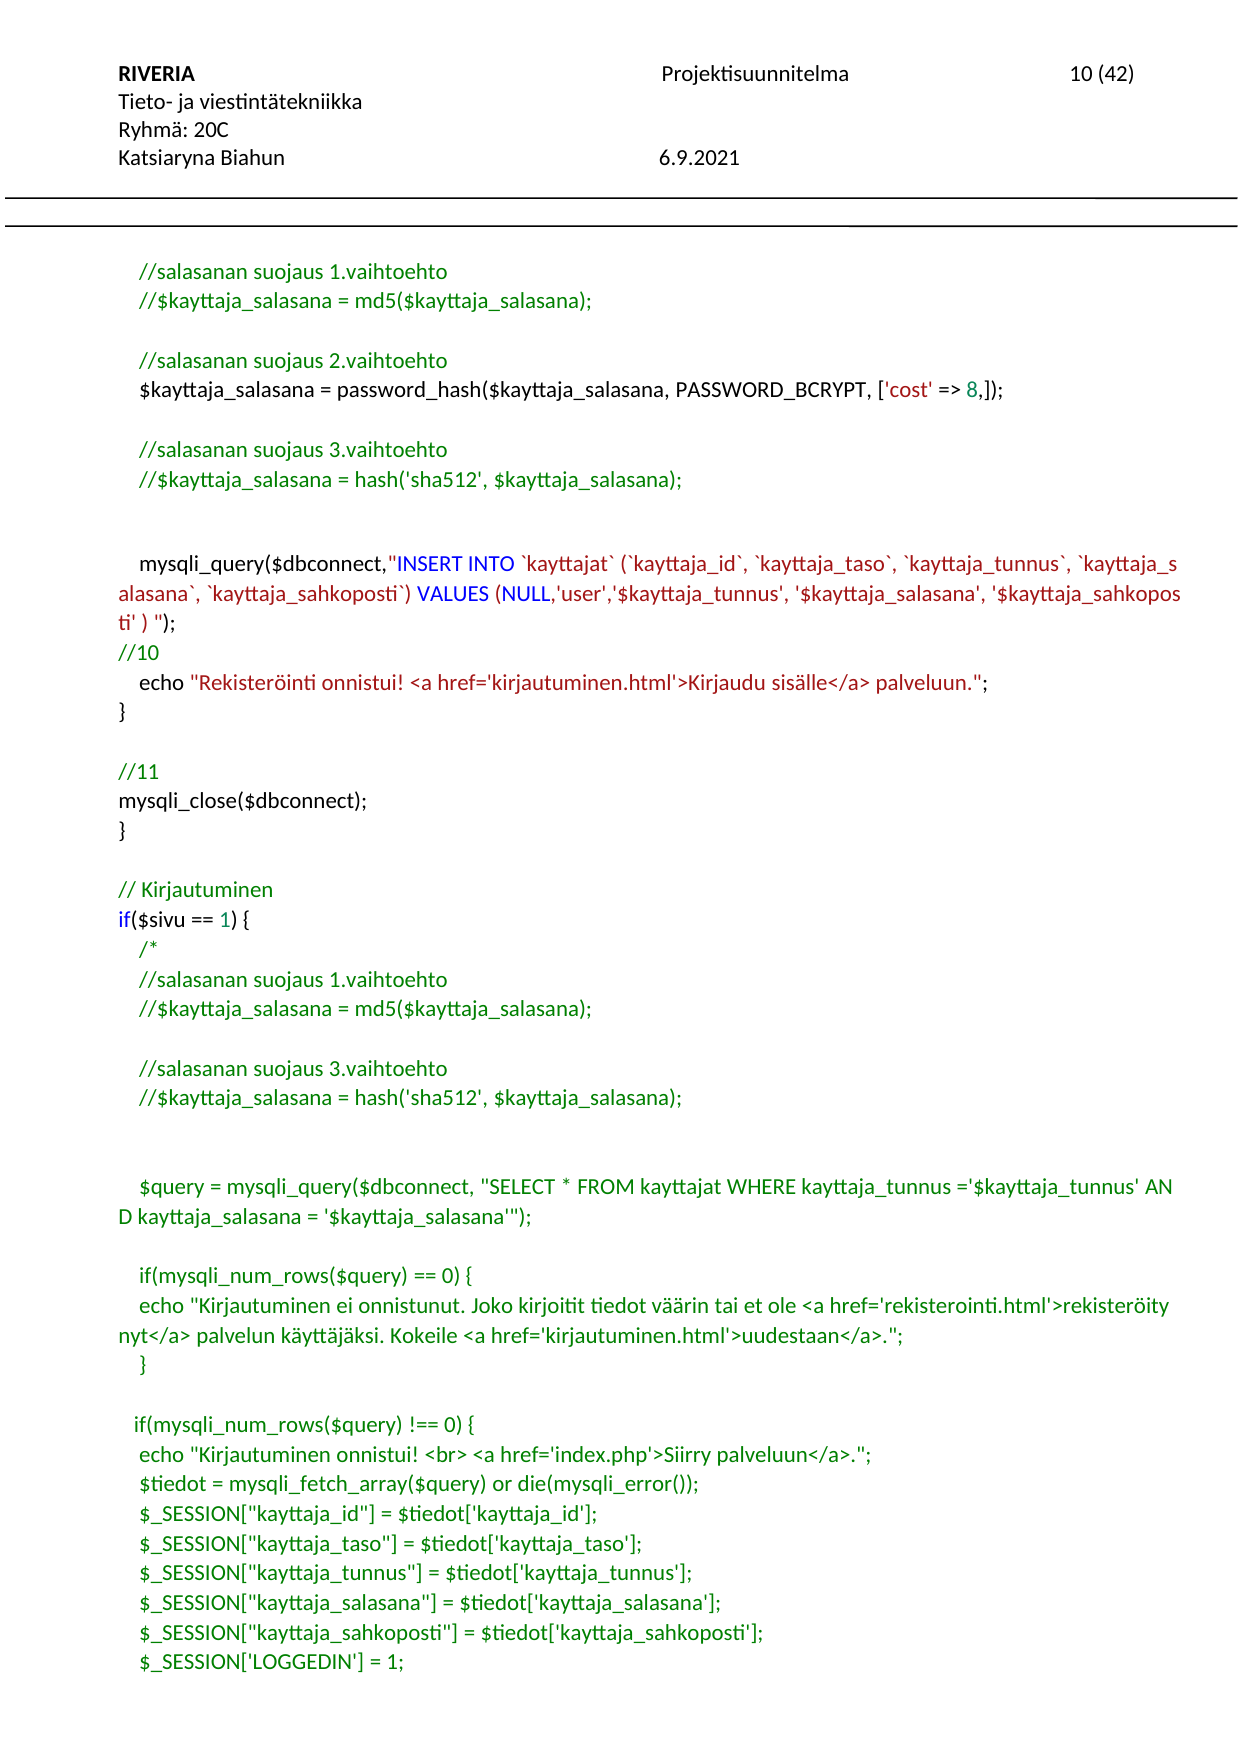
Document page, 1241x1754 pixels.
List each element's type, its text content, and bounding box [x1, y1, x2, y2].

text //11 [118, 755, 1181, 785]
text //10 [118, 636, 1181, 666]
text if(mysqli_num_rows($query) == 0) { [118, 1260, 1181, 1289]
text $_SESSION["kayttaja_sahkoposti"] = $tiedot['kayttaja_sahkoposti']; [118, 1616, 1181, 1646]
text //salasanan suojaus 1.vaihtoehto [118, 963, 1181, 993]
text $kayttaja_salasana = password_hash($kayttaja_salasana, PASSWORD_BCRYPT, ['cost' => 8,]); [118, 374, 1181, 404]
text } [118, 814, 1181, 844]
text //salasanan suojaus 3.vaihtoehto [118, 433, 1181, 463]
text } [118, 1349, 1181, 1379]
text //salasanan suojaus 1.vaihtoehto [118, 255, 1181, 285]
text //$kayttaja_salasana = hash('sha512', $kayttaja_salasana); [118, 463, 1181, 493]
text mysqli_close($dbconnect); [118, 785, 1181, 814]
text echo "Rekisteröinti onnistui! <a href='kirjautuminen.html'>Kirjaudu sisälle</a> palveluun."; [118, 666, 1181, 696]
text $_SESSION["kayttaja_salasana"] = $tiedot['kayttaja_salasana']; [118, 1586, 1181, 1616]
text if(mysqli_num_rows($query) !== 0) { [118, 1408, 1181, 1438]
text } [118, 696, 1181, 726]
text //salasanan suojaus 2.vaihtoehto [118, 344, 1181, 374]
text $query = mysqli_query($dbconnect, "SELECT * FROM kayttajat WHERE kayttaja_tunnus ='$kayttaja_tunnus' AND kayttaja_salasana = '$kayttaja_salasana'"); [118, 1171, 1181, 1230]
text echo "Kirjautuminen onnistui! <br> <a href='index.php'>Siirry palveluun</a>."; [118, 1438, 1181, 1468]
text // Kirjautuminen [118, 874, 1181, 904]
text //salasanan suojaus 3.vaihtoehto [118, 1052, 1181, 1082]
text $_SESSION["kayttaja_taso"] = $tiedot['kayttaja_taso']; [118, 1527, 1181, 1557]
text mysqli_query($dbconnect,"INSERT INTO `kayttajat` (`kayttaja_id`, `kayttaja_taso`, `kayttaja_tunnus`, `kayttaja_salasana`, `kayttaja_sahkoposti`) VALUES (NULL,'user','$kayttaja_tunnus', '$kayttaja_salasana', '$kayttaja_sahkoposti' ) "); [118, 547, 1181, 636]
text //$kayttaja_salasana = hash('sha512', $kayttaja_salasana); [118, 1082, 1181, 1111]
text $tiedot = mysqli_fetch_array($query) or die(mysqli_error()); [118, 1468, 1181, 1497]
text //$kayttaja_salasana = md5($kayttaja_salasana); [118, 285, 1181, 314]
text if($sivu == 1) { [118, 904, 1181, 933]
text $_SESSION["kayttaja_tunnus"] = $tiedot['kayttaja_tunnus']; [118, 1557, 1181, 1586]
text /* [118, 933, 1181, 963]
text $_SESSION["kayttaja_id"] = $tiedot['kayttaja_id']; [118, 1497, 1181, 1527]
text $_SESSION['LOGGEDIN'] = 1; [118, 1646, 1181, 1676]
text //$kayttaja_salasana = md5($kayttaja_salasana); [118, 993, 1181, 1022]
text echo "Kirjautuminen ei onnistunut. Joko kirjoitit tiedot väärin tai et ole <a href='rekisterointi.html'>rekisteröitynyt</a> palvelun käyttäjäksi. Kokeile <a href='kirjautuminen.html'>uudestaan</a>."; [118, 1289, 1181, 1349]
